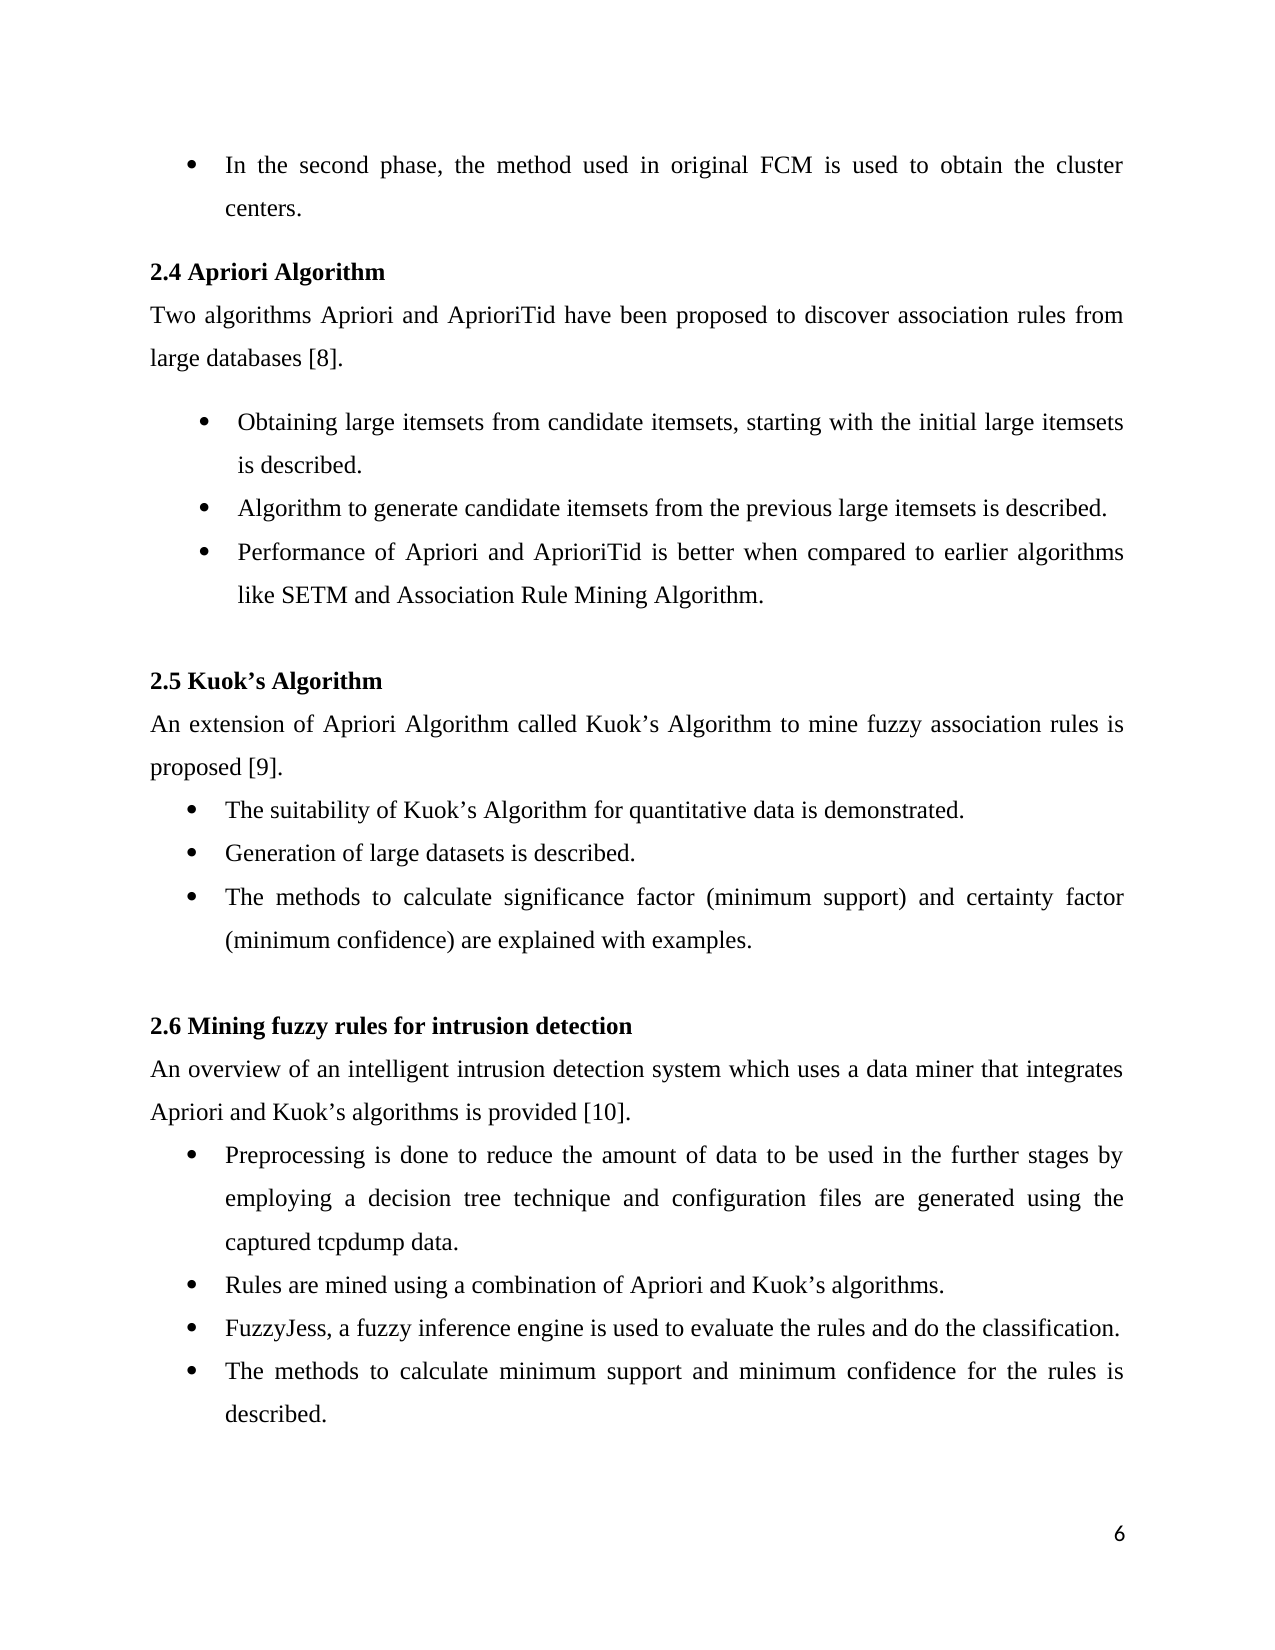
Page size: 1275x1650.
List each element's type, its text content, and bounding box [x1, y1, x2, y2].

list The suitability of Kuok’s Algorithm for quantitative data is demonstrated. [187, 795, 1125, 824]
list Performance of Apriori and AprioriTid is better when compared to earlier algorithms like SETM and Association Rule Mining Algorithm. [200, 537, 1125, 608]
list The methods to calculate significance factor (minimum support) and certainty factor (minimum confidence) are explained with examples. [187, 882, 1125, 953]
list An extension of Apriori Algorithm called Kuok’s Algorithm to mine fuzzy association rules is proposed [9]. [150, 709, 1125, 781]
list Algorithm to generate candidate itemsets from the previous large itemsets is described. [200, 493, 1125, 522]
list Preprocessing is done to reduce the amount of data to be used in the further stages by employing a decision tree technique and configuration files are generated using the captured tcpdump data. [187, 1140, 1125, 1255]
list Generation of large datasets is described. [187, 838, 1125, 867]
text 2.4 Apriori Algorithm [150, 257, 1125, 286]
list FuzzyJess, a fuzzy inference engine is used to evaluate the rules and do the classification. [187, 1313, 1125, 1342]
list The methods to calculate minimum support and minimum confidence for the rules is described. [187, 1356, 1125, 1428]
list Obtaining large itemsets from candidate itemsets, starting with the initial large itemsets is described. [200, 407, 1125, 479]
text Two algorithms Apriori and AprioriTid have been proposed to discover association rules from large databases [8]. [150, 300, 1125, 372]
list 2.5 Kuok’s Algorithm [150, 666, 1125, 695]
list An overview of an intelligent intrusion detection system which uses a data miner that integrates Apriori and Kuok’s algorithms is provided [10]. [150, 1054, 1125, 1126]
list 2.6 Mining fuzzy rules for intrusion detection [150, 1011, 1125, 1040]
list Rules are mined using a combination of Apriori and Kuok’s algorithms. [187, 1270, 1125, 1298]
list In the second phase, the method used in original FCM is used to obtain the cluster centers. [187, 150, 1125, 222]
